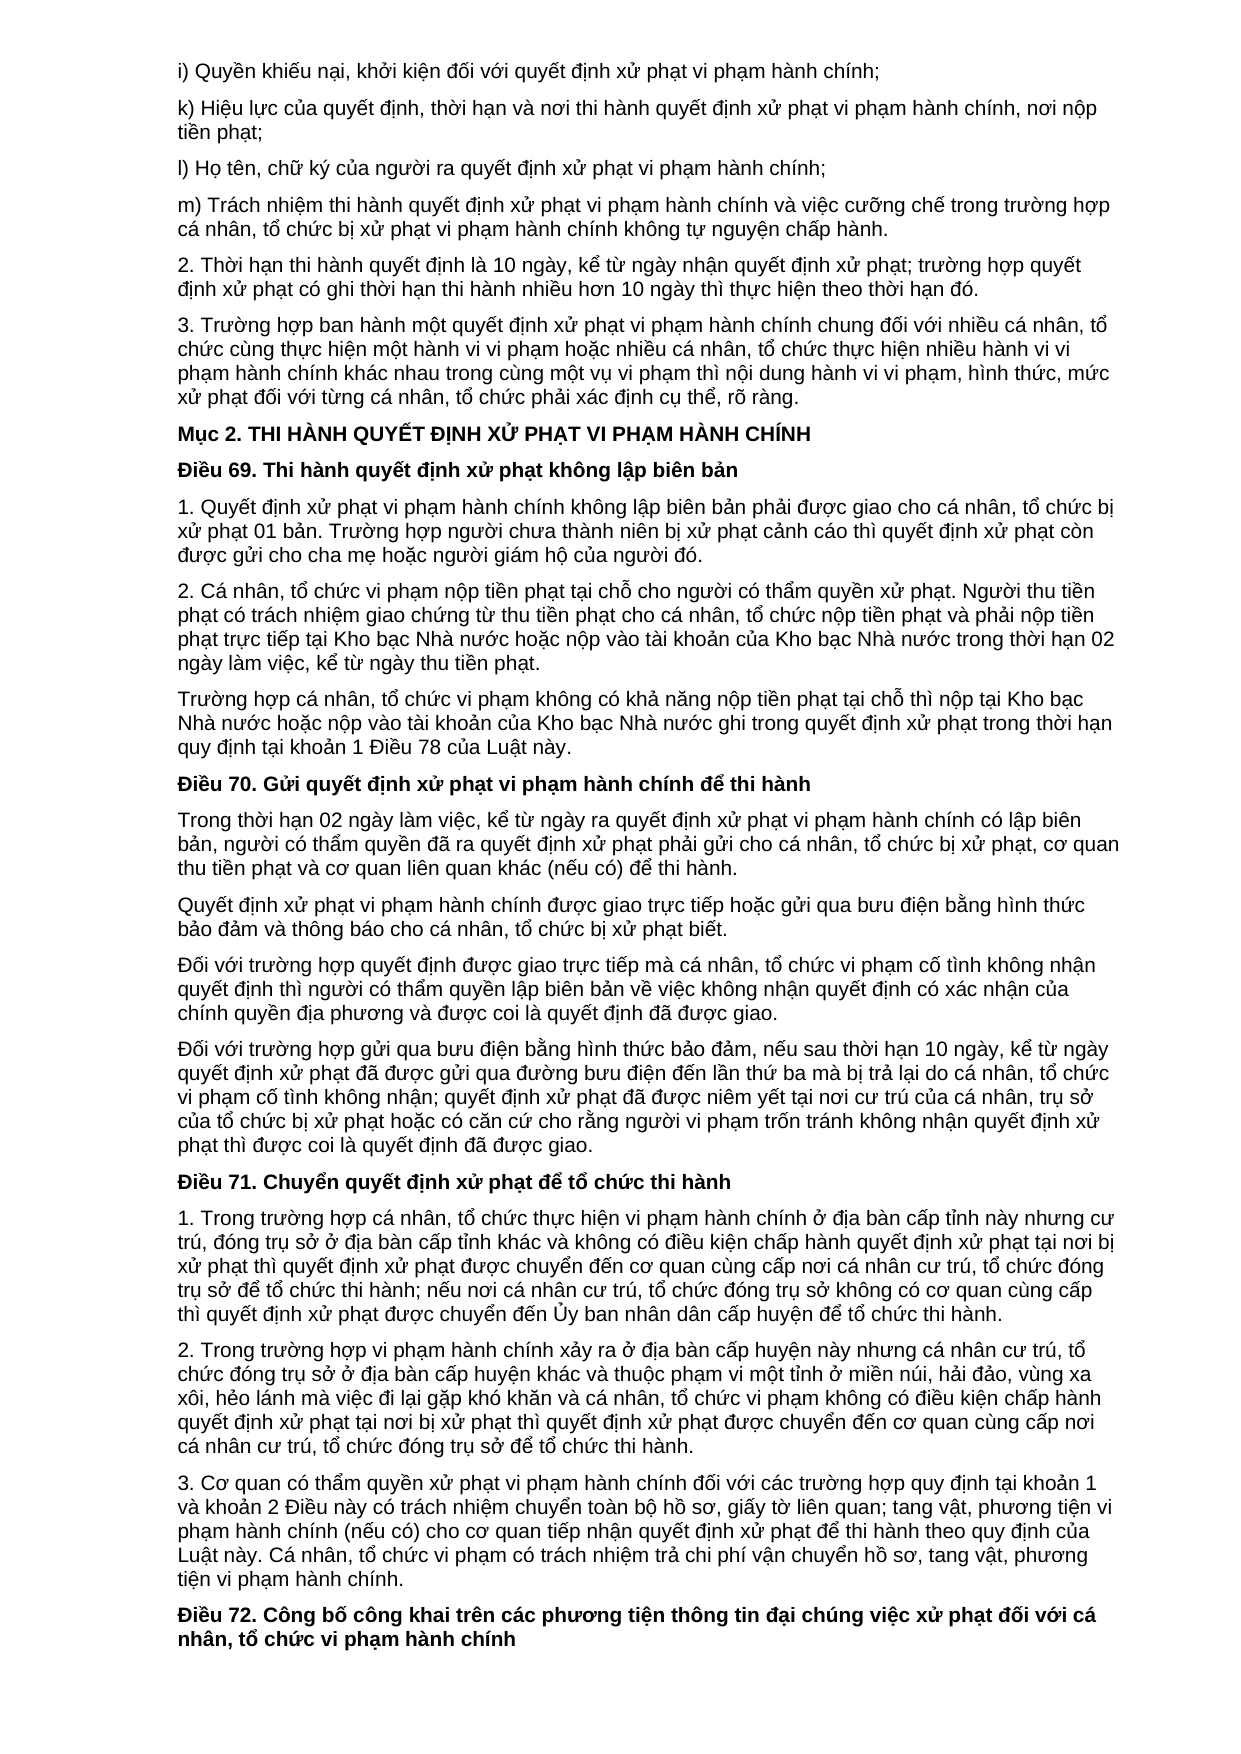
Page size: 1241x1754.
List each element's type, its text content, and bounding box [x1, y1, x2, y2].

text Trường hợp cá nhân, tổ chức vi phạm không có khả năng nộp tiền phạt tại chỗ thì nộp tại Kho bạc Nhà nước hoặc nộp vào tài khoản của Kho bạc Nhà nước ghi trong quyết định xử phạt trong thời hạn quy định tại khoản 1 Điều 78 của Luật này. [177, 687, 1122, 759]
text Điều 72. Công bố công khai trên các phương tiện thông tin đại chúng việc xử phạt đối với cá nhân, tổ chức vi phạm hành chính [177, 1603, 1122, 1651]
text 1. Trong trường hợp cá nhân, tổ chức thực hiện vi phạm hành chính ở địa bàn cấp tỉnh này nhưng cư trú, đóng trụ sở ở địa bàn cấp tỉnh khác và không có điều kiện chấp hành quyết định xử phạt tại nơi bị xử phạt thì quyết định xử phạt được chuyển đến cơ quan cùng cấp nơi cá nhân cư trú, tổ chức đóng trụ sở để tổ chức thi hành; nếu nơi cá nhân cư trú, tổ chức đóng trụ sở không có cơ quan cùng cấp thì quyết định xử phạt được chuyển đến Ủy ban nhân dân cấp huyện để tổ chức thi hành. [177, 1206, 1122, 1326]
text 3. Cơ quan có thẩm quyền xử phạt vi phạm hành chính đối với các trường hợp quy định tại khoản 1 và khoản 2 Điều này có trách nhiệm chuyển toàn bộ hồ sơ, giấy tờ liên quan; tang vật, phương tiện vi phạm hành chính (nếu có) cho cơ quan tiếp nhận quyết định xử phạt để thi hành theo quy định của Luật này. Cá nhân, tổ chức vi phạm có trách nhiệm trả chi phí vận chuyển hồ sơ, tang vật, phương tiện vi phạm hành chính. [177, 1471, 1122, 1590]
text 3. Trường hợp ban hành một quyết định xử phạt vi phạm hành chính chung đối với nhiều cá nhân, tổ chức cùng thực hiện một hành vi vi phạm hoặc nhiều cá nhân, tổ chức thực hiện nhiều hành vi vi phạm hành chính khác nhau trong cùng một vụ vi phạm thì nội dung hành vi vi phạm, hình thức, mức xử phạt đối với từng cá nhân, tổ chức phải xác định cụ thể, rõ ràng. [177, 313, 1122, 409]
text 2. Thời hạn thi hành quyết định là 10 ngày, kể từ ngày nhận quyết định xử phạt; trường hợp quyết định xử phạt có ghi thời hạn thi hành nhiều hơn 10 ngày thì thực hiện theo thời hạn đó. [177, 253, 1122, 301]
text Điều 70. Gửi quyết định xử phạt vi phạm hành chính để thi hành [177, 772, 1122, 796]
text Điều 71. Chuyển quyết định xử phạt để tổ chức thi hành [177, 1169, 1122, 1193]
text Trong thời hạn 02 ngày làm việc, kể từ ngày ra quyết định xử phạt vi phạm hành chính có lập biên bản, người có thẩm quyền đã ra quyết định xử phạt phải gửi cho cá nhân, tổ chức bị xử phạt, cơ quan thu tiền phạt và cơ quan liên quan khác (nếu có) để thi hành. [177, 808, 1122, 880]
text i) Quyền khiếu nại, khởi kiện đối với quyết định xử phạt vi phạm hành chính; [177, 59, 1122, 83]
text Quyết định xử phạt vi phạm hành chính được giao trực tiếp hoặc gửi qua bưu điện bằng hình thức bảo đảm và thông báo cho cá nhân, tổ chức bị xử phạt biết. [177, 892, 1122, 940]
text Điều 69. Thi hành quyết định xử phạt không lập biên bản [177, 458, 1122, 482]
text k) Hiệu lực của quyết định, thời hạn và nơi thi hành quyết định xử phạt vi phạm hành chính, nơi nộp tiền phạt; [177, 96, 1122, 143]
text Đối với trường hợp gửi qua bưu điện bằng hình thức bảo đảm, nếu sau thời hạn 10 ngày, kể từ ngày quyết định xử phạt đã được gửi qua đường bưu điện đến lần thứ ba mà bị trả lại do cá nhân, tổ chức vi phạm cố tình không nhận; quyết định xử phạt đã được niêm yết tại nơi cư trú của cá nhân, trụ sở của tổ chức bị xử phạt hoặc có căn cứ cho rằng người vi phạm trốn tránh không nhận quyết định xử phạt thì được coi là quyết định đã được giao. [177, 1037, 1122, 1157]
text l) Họ tên, chữ ký của người ra quyết định xử phạt vi phạm hành chính; [177, 156, 1122, 180]
text 2. Cá nhân, tổ chức vi phạm nộp tiền phạt tại chỗ cho người có thẩm quyền xử phạt. Người thu tiền phạt có trách nhiệm giao chứng từ thu tiền phạt cho cá nhân, tổ chức nộp tiền phạt và phải nộp tiền phạt trực tiếp tại Kho bạc Nhà nước hoặc nộp vào tài khoản của Kho bạc Nhà nước trong thời hạn 02 ngày làm việc, kể từ ngày thu tiền phạt. [177, 579, 1122, 675]
text 2. Trong trường hợp vi phạm hành chính xảy ra ở địa bàn cấp huyện này nhưng cá nhân cư trú, tổ chức đóng trụ sở ở địa bàn cấp huyện khác và thuộc phạm vi một tỉnh ở miền núi, hải đảo, vùng xa xôi, hẻo lánh mà việc đi lại gặp khó khăn và cá nhân, tổ chức vi phạm không có điều kiện chấp hành quyết định xử phạt tại nơi bị xử phạt thì quyết định xử phạt được chuyển đến cơ quan cùng cấp nơi cá nhân cư trú, tổ chức đóng trụ sở để tổ chức thi hành. [177, 1338, 1122, 1458]
text 1. Quyết định xử phạt vi phạm hành chính không lập biên bản phải được giao cho cá nhân, tổ chức bị xử phạt 01 bản. Trường hợp người chưa thành niên bị xử phạt cảnh cáo thì quyết định xử phạt còn được gửi cho cha mẹ hoặc người giám hộ của người đó. [177, 494, 1122, 566]
text Đối với trường hợp quyết định được giao trực tiếp mà cá nhân, tổ chức vi phạm cố tình không nhận quyết định thì người có thẩm quyền lập biên bản về việc không nhận quyết định có xác nhận của chính quyền địa phương và được coi là quyết định đã được giao. [177, 953, 1122, 1025]
text Mục 2. THI HÀNH QUYẾT ĐỊNH XỬ PHẠT VI PHẠM HÀNH CHÍNH [177, 422, 1122, 446]
text m) Trách nhiệm thi hành quyết định xử phạt vi phạm hành chính và việc cưỡng chế trong trường hợp cá nhân, tổ chức bị xử phạt vi phạm hành chính không tự nguyện chấp hành. [177, 192, 1122, 240]
